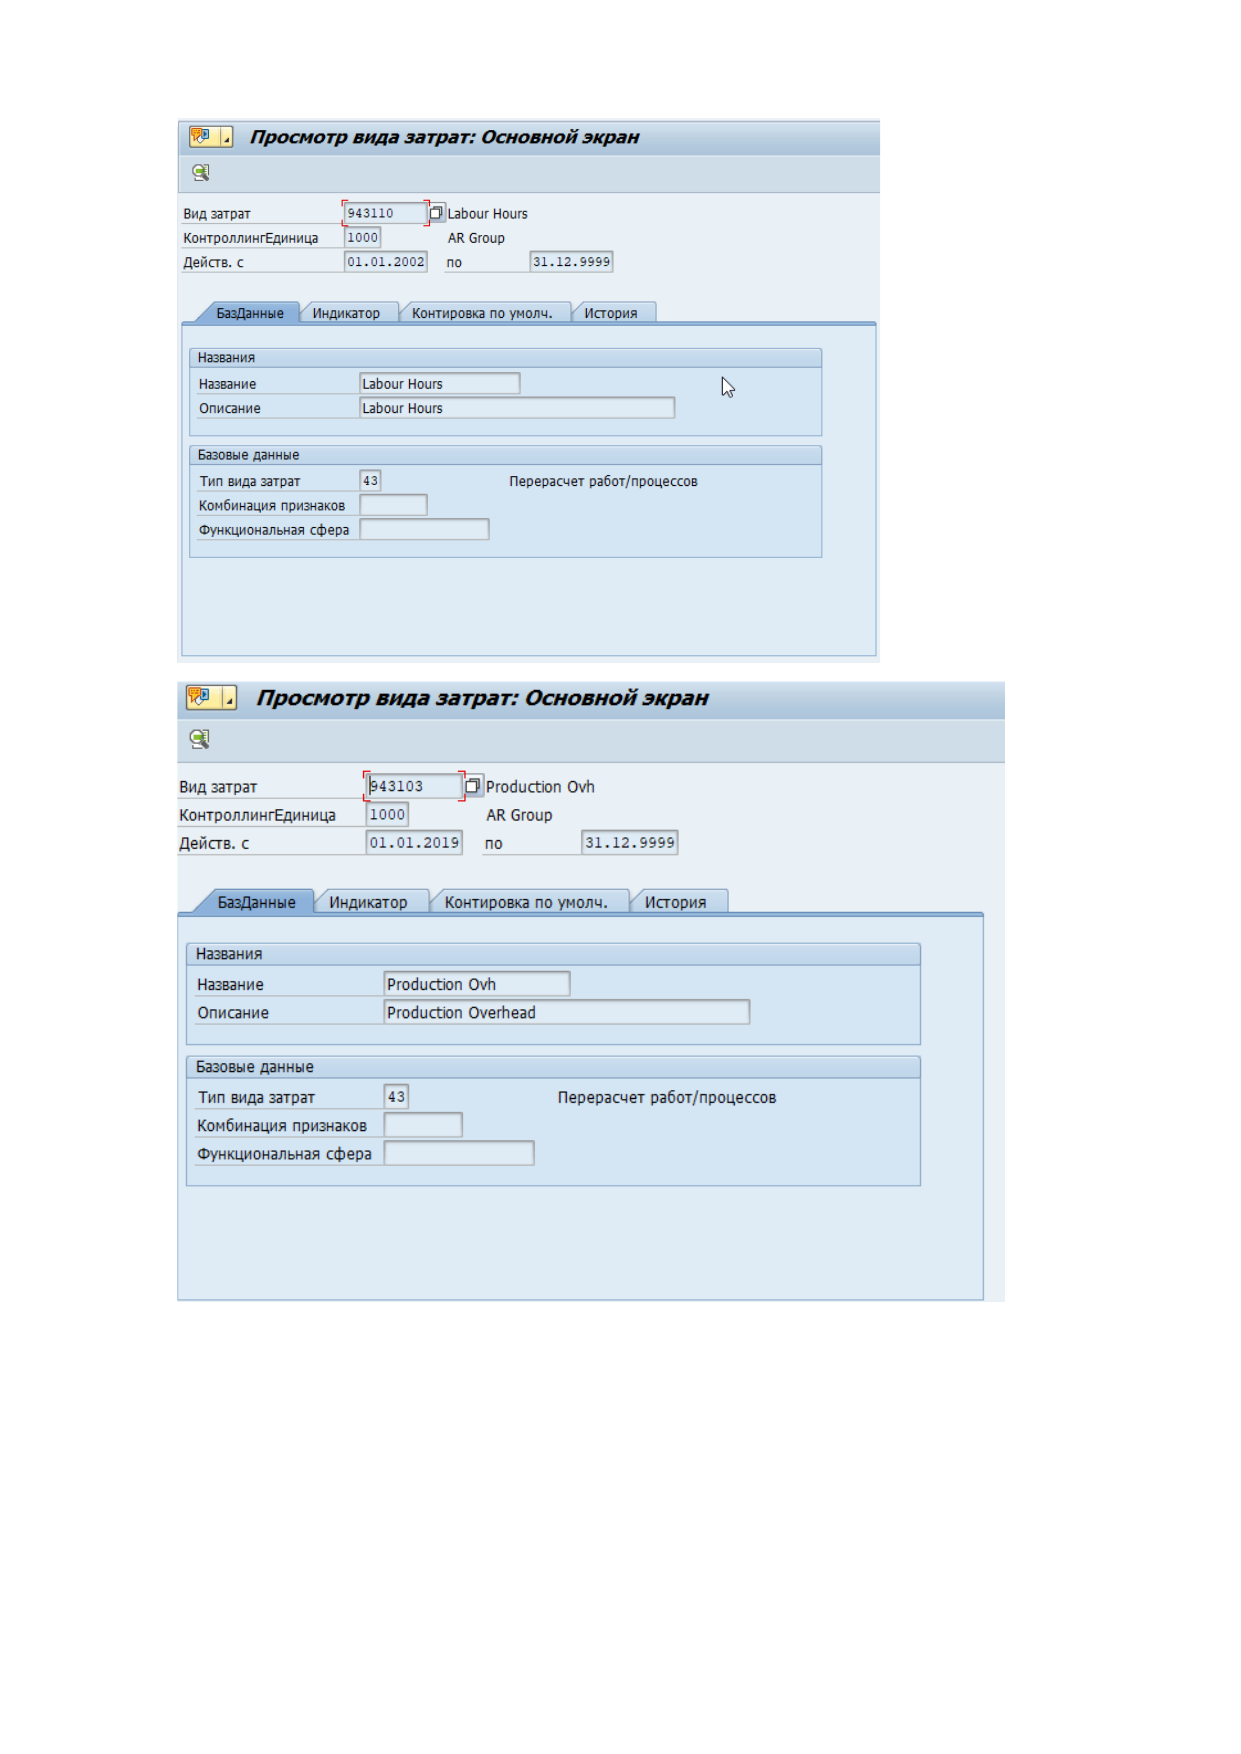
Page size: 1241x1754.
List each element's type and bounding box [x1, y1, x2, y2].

picture [177, 681, 1005, 1302]
picture [177, 118, 881, 663]
